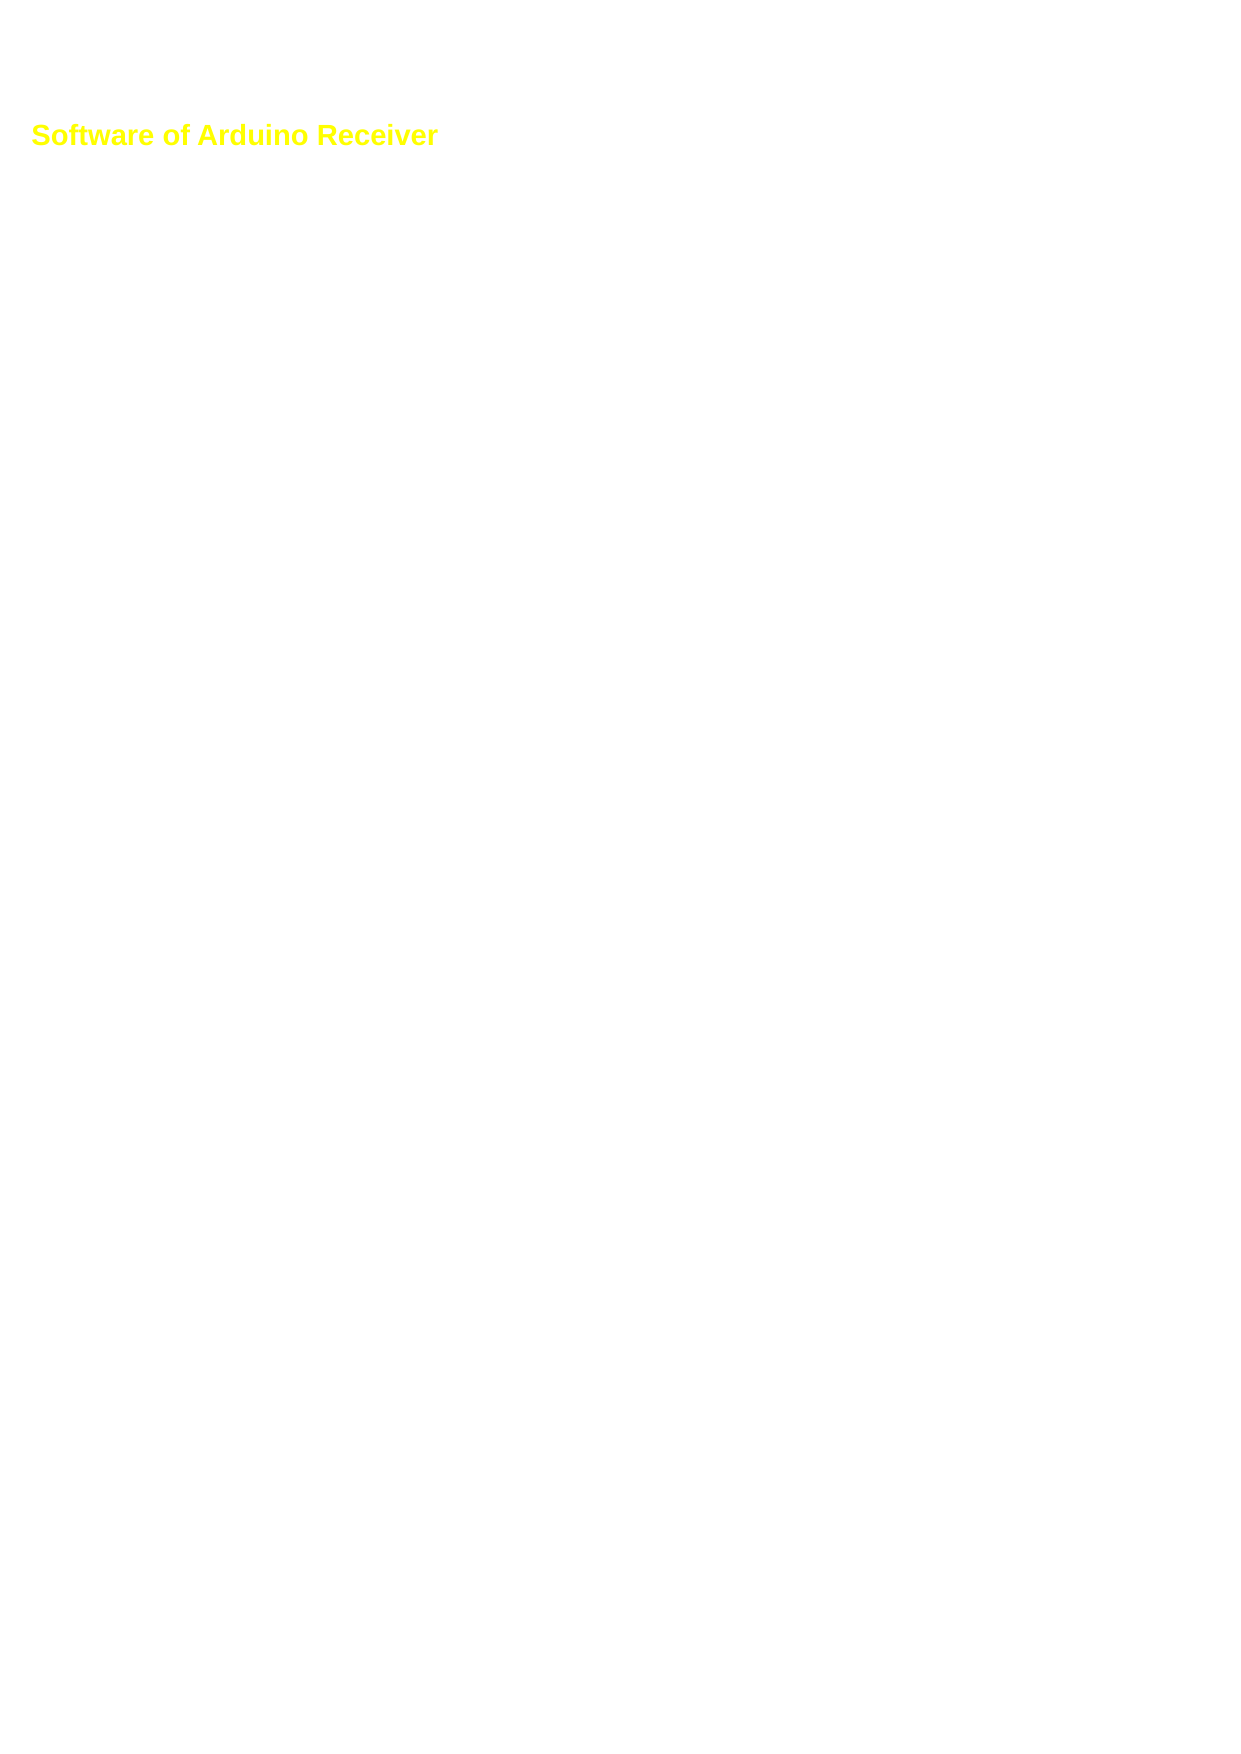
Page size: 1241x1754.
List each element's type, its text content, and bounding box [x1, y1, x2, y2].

subtitle Software of Arduino Receiver [31, 118, 1212, 152]
